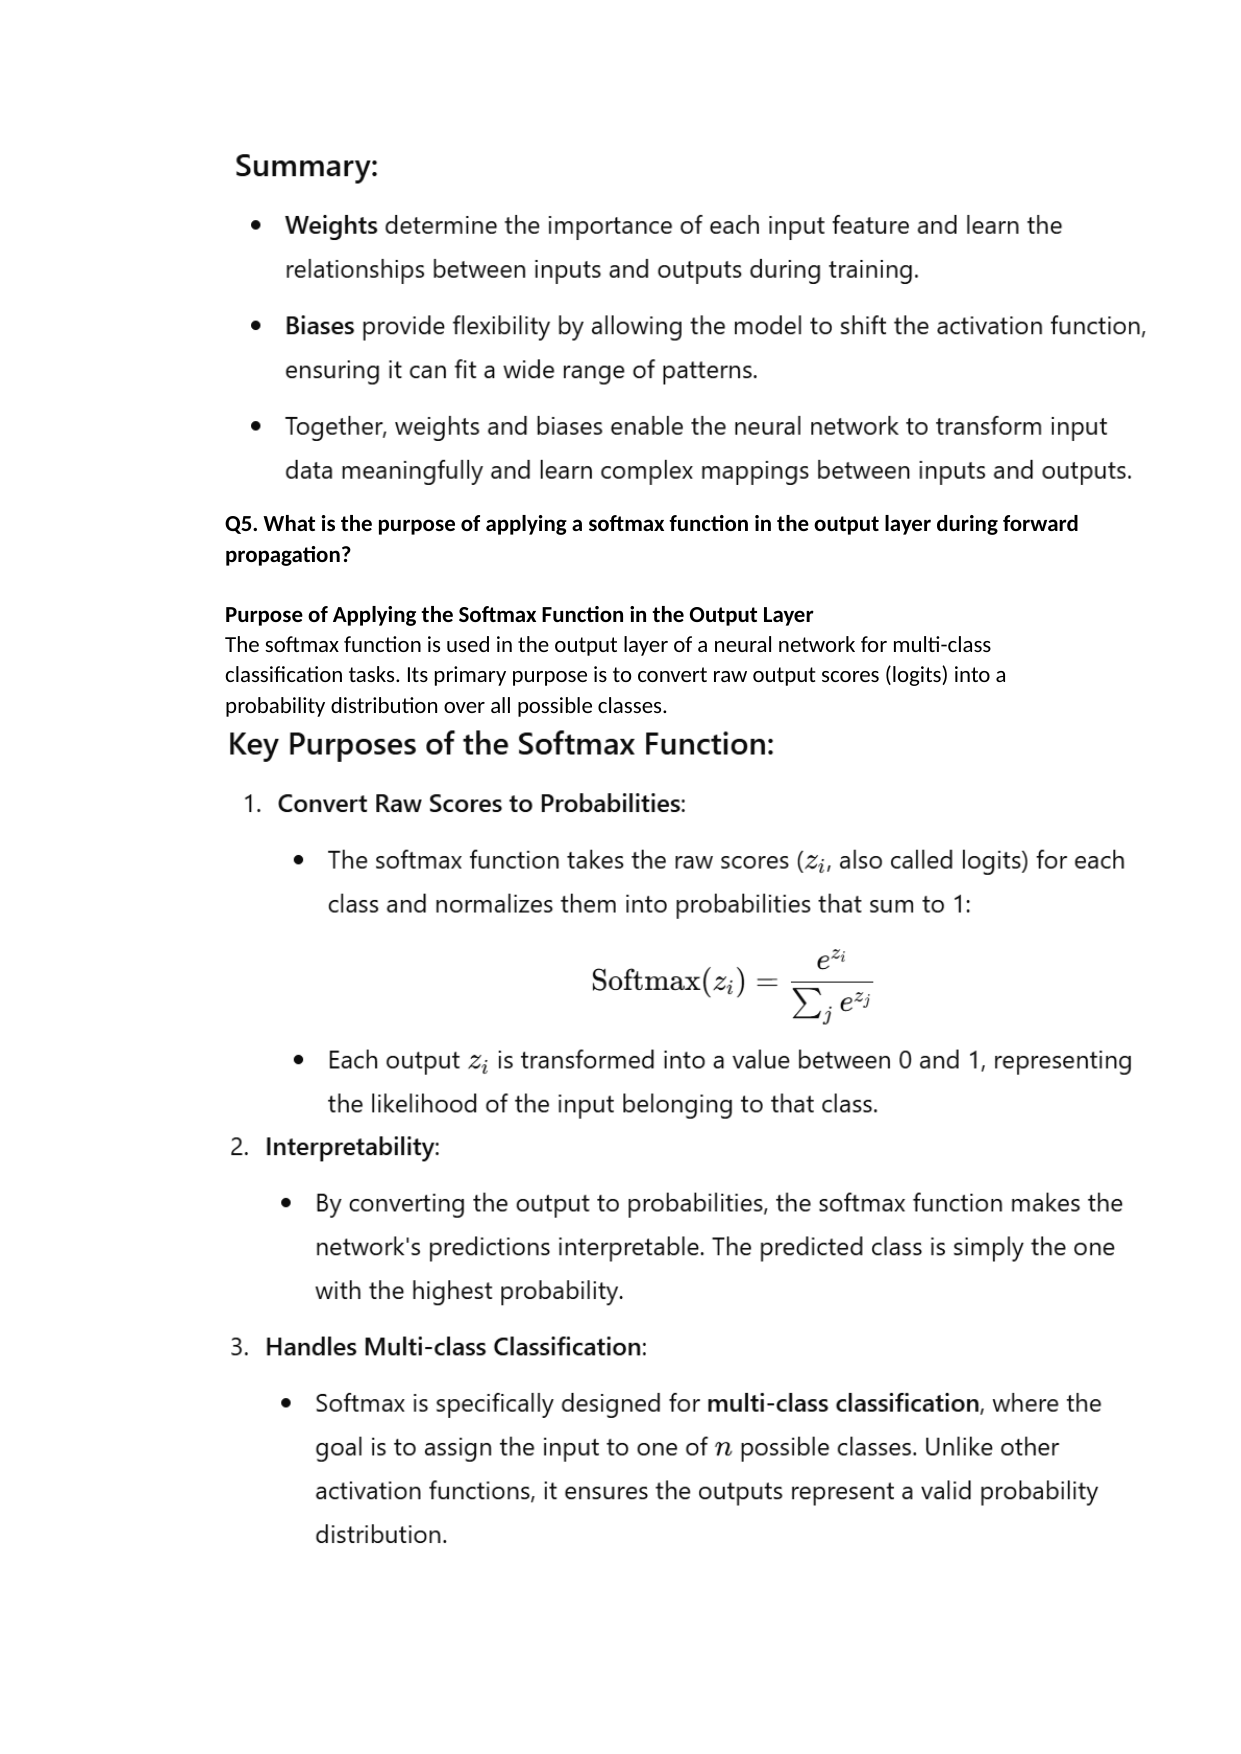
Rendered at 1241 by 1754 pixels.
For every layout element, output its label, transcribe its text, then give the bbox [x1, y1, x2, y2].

list The softmax function is used in the output layer of a neural network for multi-class classification tasks. Its primary purpose is to convert raw output scores (logits) into a probability distribution over all possible classes. [225, 630, 1090, 719]
list Purpose of Applying the Softmax Function in the Output Layer [225, 600, 1090, 628]
picture [225, 721, 1161, 1126]
picture [225, 1127, 1142, 1566]
picture [225, 150, 1152, 508]
list Q5. What is the purpose of applying a softmax function in the output layer during forward propagation? [225, 509, 1090, 568]
